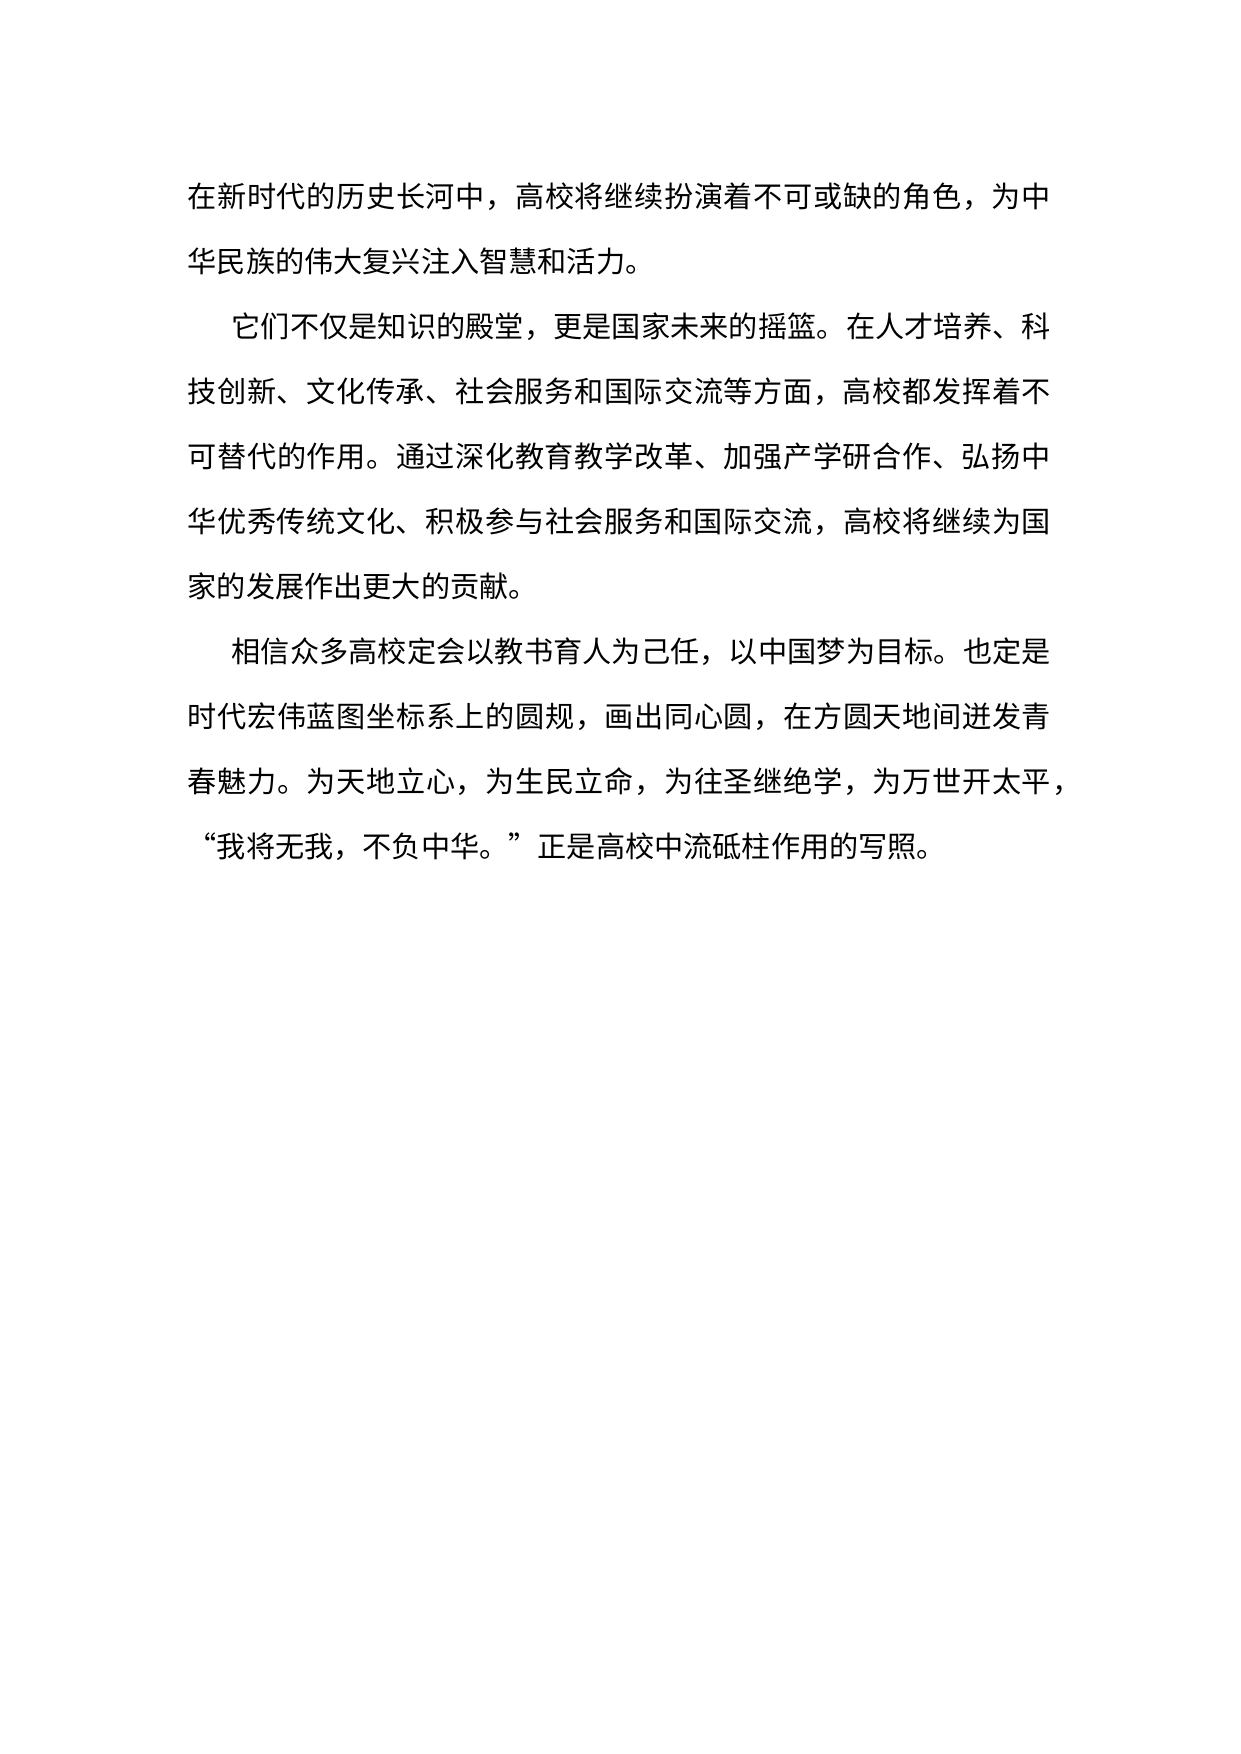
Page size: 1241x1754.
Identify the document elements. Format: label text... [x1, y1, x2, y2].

text 相信众多高校定会以教书育人为己任，以中国梦为目标。也定是时代宏伟蓝图坐标系上的圆规，画出同心圆，在方圆天地间迸发青春魅力。为天地立心，为生民立命，为往圣继绝学，为万世开太平，“我将无我，不负中华。”正是高校中流砥柱作用的写照。 [187, 617, 1053, 877]
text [187, 162, 1053, 292]
text 它们不仅是知识的殿堂，更是国家未来的摇篮。在人才培养、科技创新、文化传承、社会服务和国际交流等方面，高校都发挥着不可替代的作用。通过深化教育教学改革、加强产学研合作、弘扬中华优秀传统文化、积极参与社会服务和国际交流，高校将继续为国家的发展作出更大的贡献。 [187, 292, 1053, 617]
